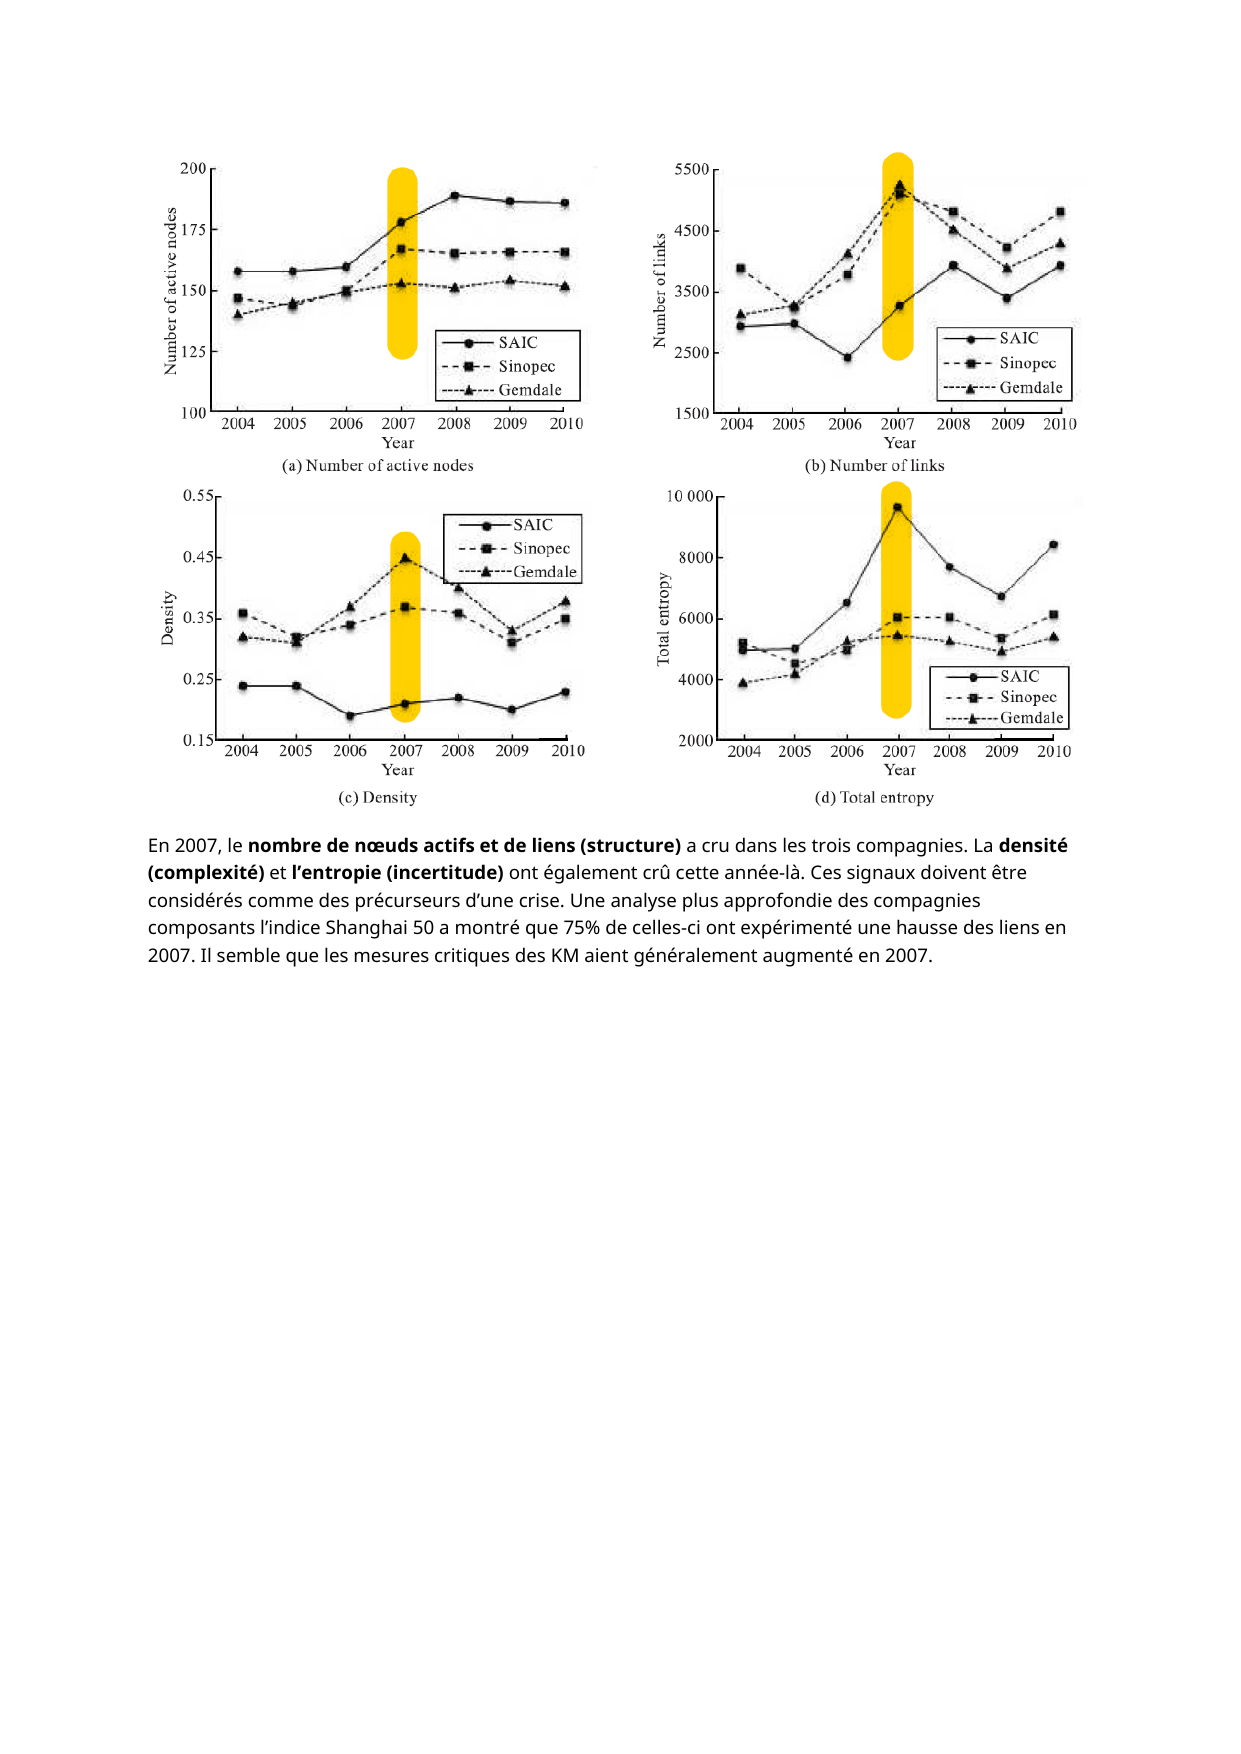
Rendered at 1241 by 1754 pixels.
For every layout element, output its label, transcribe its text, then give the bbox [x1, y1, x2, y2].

picture [147, 147, 1093, 814]
text En 2007, le nombre de nœuds actifs et de liens (structure) a cru dans les trois compagnies. La densité (complexité) et l’entropie (incertitude) ont également crû cette année-là. Ces signaux doivent être considérés comme des précurseurs d’une crise. Une analyse plus approfondie des compagnies composants l’indice Shanghai 50 a montré que 75% de celles-ci ont expérimenté une hausse des liens en 2007. Il semble que les mesures critiques des KM aient généralement augmenté en 2007. [148, 832, 1093, 967]
